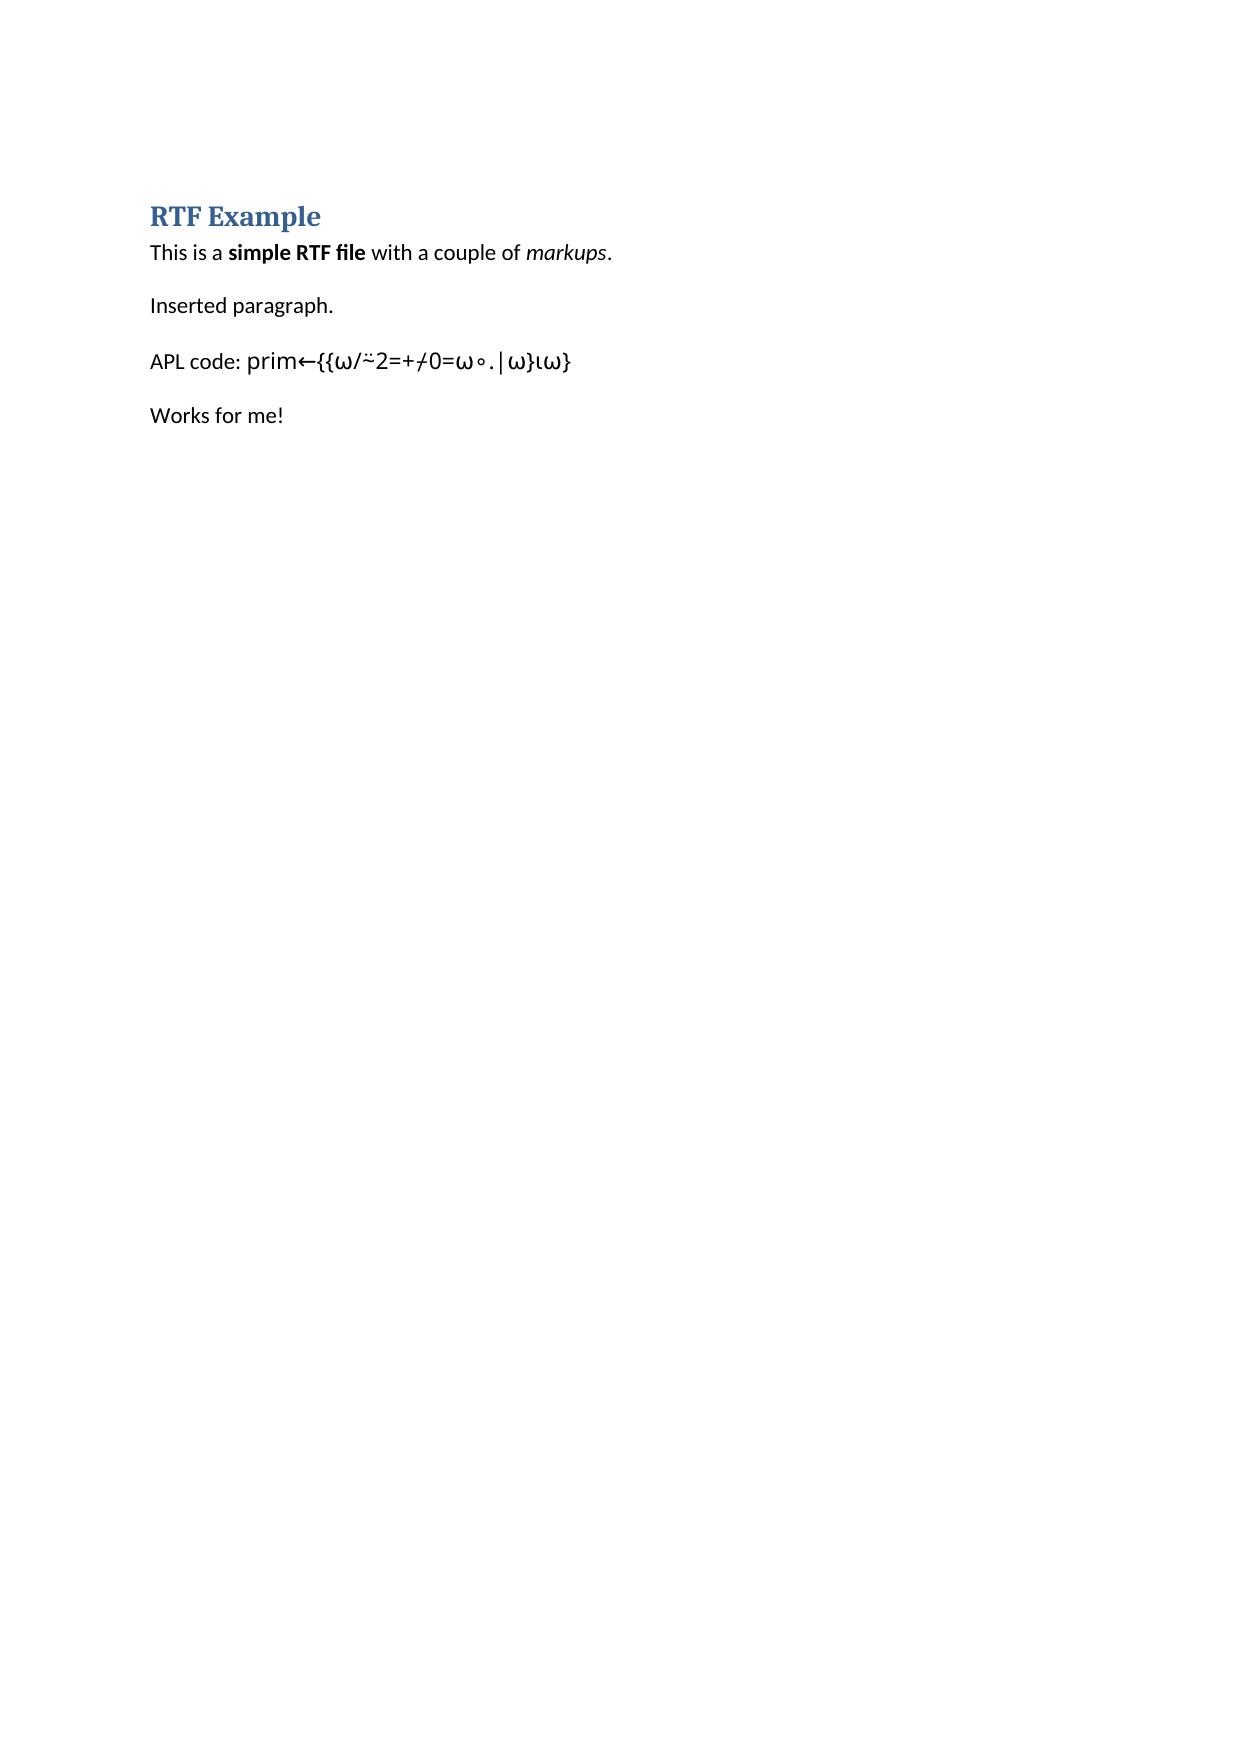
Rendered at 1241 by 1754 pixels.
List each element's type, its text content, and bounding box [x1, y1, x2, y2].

text Inserted paragraph. [150, 292, 1090, 319]
text APL code: prim←{{⍵/⍨2=+⌿0=⍵∘.|⍵}⍳⍵} [150, 344, 1090, 376]
text This is a simple RTF file with a couple of markups. [150, 238, 1090, 267]
subtitle RTF Example [150, 200, 1090, 233]
text Works for me! [150, 401, 1090, 429]
